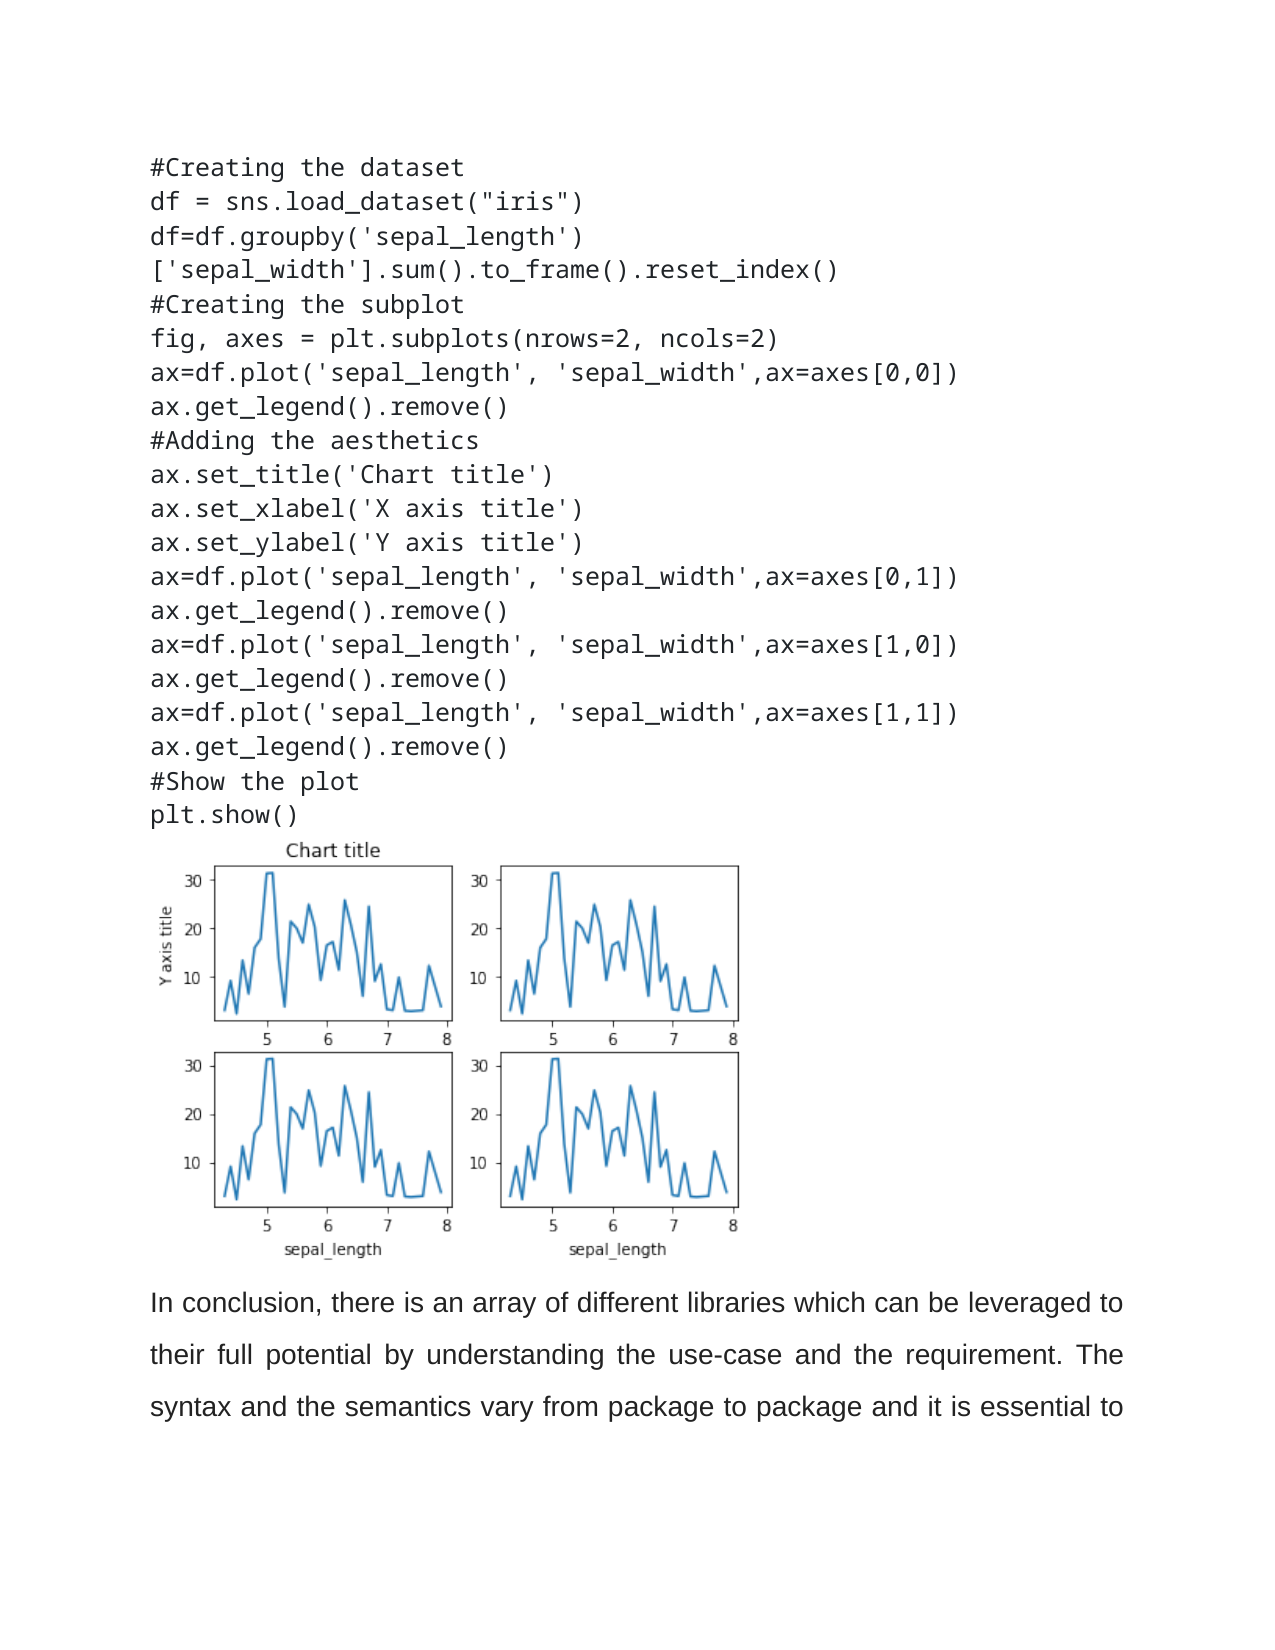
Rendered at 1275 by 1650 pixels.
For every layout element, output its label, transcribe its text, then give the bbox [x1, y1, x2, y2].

text ax.get_legend().remove() [150, 593, 1125, 627]
text ax.get_legend().remove() [150, 729, 1125, 763]
text ax.set_title('Chart title') [150, 457, 1125, 491]
text ax.get_legend().remove() [150, 388, 1125, 422]
text ax.set_ylabel('Y axis title') [150, 525, 1125, 559]
text #Creating the dataset [150, 150, 1125, 184]
text #Show the plot [150, 763, 1125, 797]
text df=df.groupby('sepal_length')['sepal_width'].sum().to_frame().reset_index() [150, 218, 1125, 286]
text ax=df.plot('sepal_length', 'sepal_width',ax=axes[0,1]) [150, 559, 1125, 593]
text ax=df.plot('sepal_length', 'sepal_width',ax=axes[1,0]) [150, 627, 1125, 661]
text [150, 1267, 1125, 1422]
text df = sns.load_dataset("iris") [150, 184, 1125, 218]
text ax.get_legend().remove() [150, 661, 1125, 695]
text ax=df.plot('sepal_length', 'sepal_width',ax=axes[1,1]) [150, 695, 1125, 729]
text #Creating the subplot [150, 286, 1125, 320]
text ax.set_xlabel('X axis title') [150, 491, 1125, 525]
text #Adding the aesthetics [150, 422, 1125, 457]
text ax=df.plot('sepal_length', 'sepal_width',ax=axes[0,0]) [150, 354, 1125, 388]
text plt.show() [150, 797, 1125, 831]
text fig, axes = plt.subplots(nrows=2, ncols=2) [150, 320, 1125, 354]
picture [150, 831, 749, 1268]
